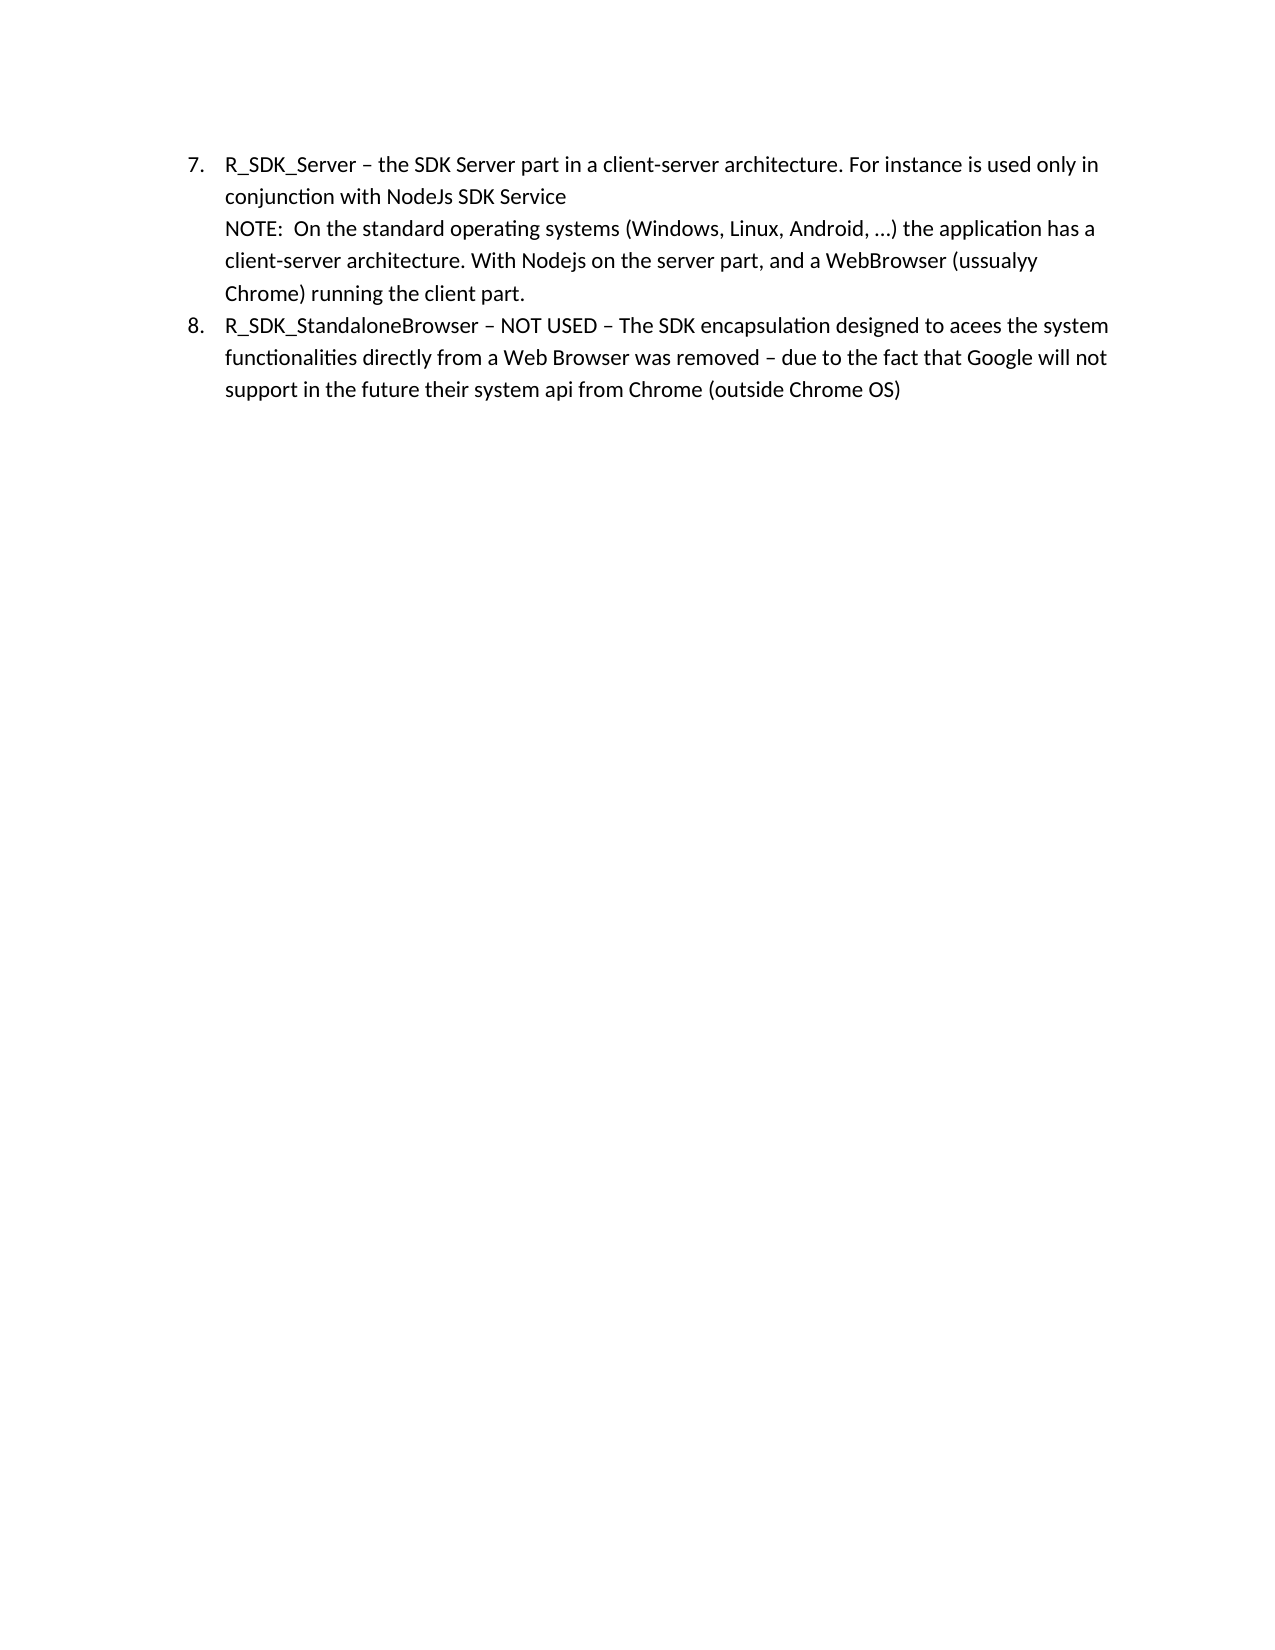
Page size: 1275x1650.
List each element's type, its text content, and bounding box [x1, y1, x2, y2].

list R_SDK_Server – the SDK Server part in a client-server architecture. For instance is used only in conjunction with NodeJs SDK Service [187, 150, 1125, 210]
list NOTE: On the standard operating systems (Windows, Linux, Android, …) the application has a client-server architecture. With Nodejs on the server part, and a WebBrowser (ussualyy Chrome) running the client part. [225, 214, 1125, 307]
list R_SDK_StandaloneBrowser – NOT USED – The SDK encapsulation designed to acees the system functionalities directly from a Web Browser was removed – due to the fact that Google will not support in the future their system api from Chrome (outside Chrome OS) [187, 311, 1125, 403]
